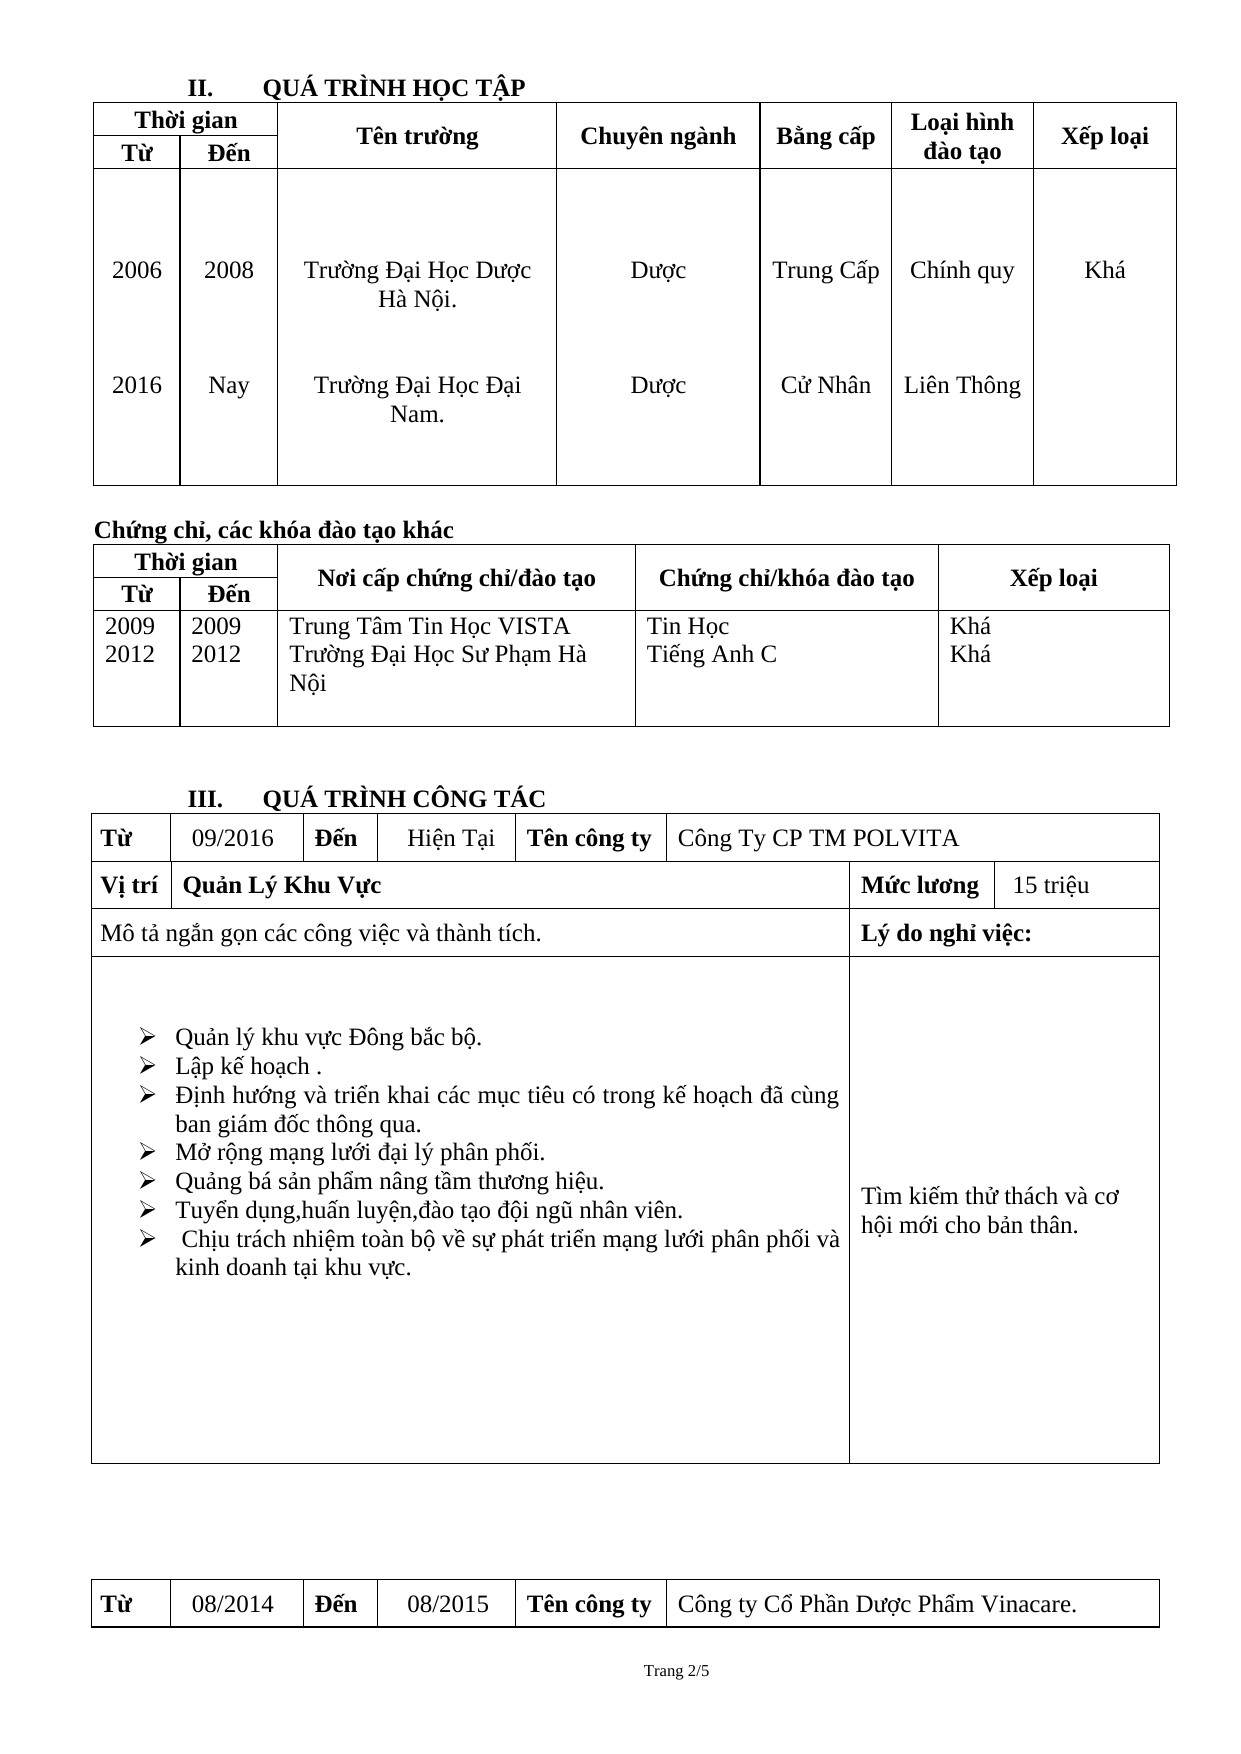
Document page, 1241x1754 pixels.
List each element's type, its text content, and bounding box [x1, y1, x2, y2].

table_cell Dược Dược [557, 169, 759, 485]
table_cell 2008 Nay [181, 169, 277, 485]
table_header Thời gian [94, 545, 277, 577]
table_cell Trung Tâm Tin Học VISTA Trường Đại Học Sư Phạm Hà Nội [278, 611, 635, 726]
table_cell Trung Cấp Cử Nhân [761, 169, 891, 485]
table_cell Quản lý khu vực Đông bắc bộ. Lập kế hoạch . Định hướng và triển khai các mục tiêu có trong kế hoạch đã cùng ban giám đốc thông qua. Mở rộng mạng lưới đại lý phân phối. Quảng bá sản phẩm nâng tầm thương hiệu. Tuyển dụng,huấn luyện,đào tạo đội ngũ nhân viên. Chịu trách nhiệm toàn bộ về sự phát triển mạng lưới phân phối và kinh doanh tại khu vực. [92, 957, 849, 1463]
table_cell Tin Học Tiếng Anh C [636, 611, 938, 726]
table_cell 2006 2016 [94, 169, 179, 485]
table_cell Từ [94, 578, 179, 610]
table_header Bằng cấp [761, 103, 891, 168]
table_cell 2009 2012 [181, 611, 277, 726]
table_header Xếp loại [1034, 103, 1176, 168]
table_header Công ty Cổ Phần Dược Phẩm Vinacare. [667, 1580, 1159, 1626]
table_header Nơi cấp chứng chỉ/đào tạo [278, 545, 635, 610]
table_cell Khá Khá [939, 611, 1169, 726]
table_cell Vị trí [92, 862, 171, 908]
table_header Đến [304, 1580, 377, 1626]
table_cell 2009 2012 [94, 611, 179, 726]
table_header 08/2015 [378, 1580, 515, 1626]
table_header Tên trường [278, 103, 556, 168]
table_header 09/2016 [171, 814, 303, 861]
table_header Chuyên ngành [557, 103, 759, 168]
table_cell Đến [181, 578, 277, 610]
table_header Loại hình đào tạo [892, 103, 1033, 168]
table_cell Mức lương [850, 862, 994, 908]
table_cell Trường Đại Học Dược Hà Nội. Trường Đại Học Đại Nam. [278, 169, 556, 485]
table_header Từ [92, 1580, 170, 1626]
table_cell Mô tả ngắn gọn các công việc và thành tích. [92, 909, 849, 956]
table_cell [850, 957, 1159, 1463]
table_header Hiện Tại [378, 814, 515, 861]
table_header Chứng chỉ/khóa đào tạo [636, 545, 938, 610]
table_header Công Ty CP TM POLVITA [667, 814, 1159, 861]
list QUÁ TRÌNH CÔNG TÁC [187, 784, 1165, 813]
table_cell Quản Lý Khu Vực [172, 862, 849, 908]
table_cell Từ [94, 136, 179, 168]
table_cell Lý do nghỉ việc: [850, 909, 1159, 956]
table_cell Khá [1034, 169, 1176, 485]
table_header Tên công ty [516, 814, 666, 861]
table_cell Chính quy Liên Thông [892, 169, 1033, 485]
table_header Thời gian [94, 103, 277, 135]
text Chứng chỉ, các khóa đào tạo khác [94, 515, 1165, 544]
table_header 08/2014 [171, 1580, 303, 1626]
table_header Từ [92, 814, 170, 861]
list QUÁ TRÌNH HỌC TẬP [187, 73, 1165, 102]
table_cell Đến [181, 136, 277, 168]
table_header Xếp loại [939, 545, 1169, 610]
table_cell 15 triệu [995, 862, 1159, 908]
table_header Đến [304, 814, 377, 861]
table_header Tên công ty [516, 1580, 666, 1626]
